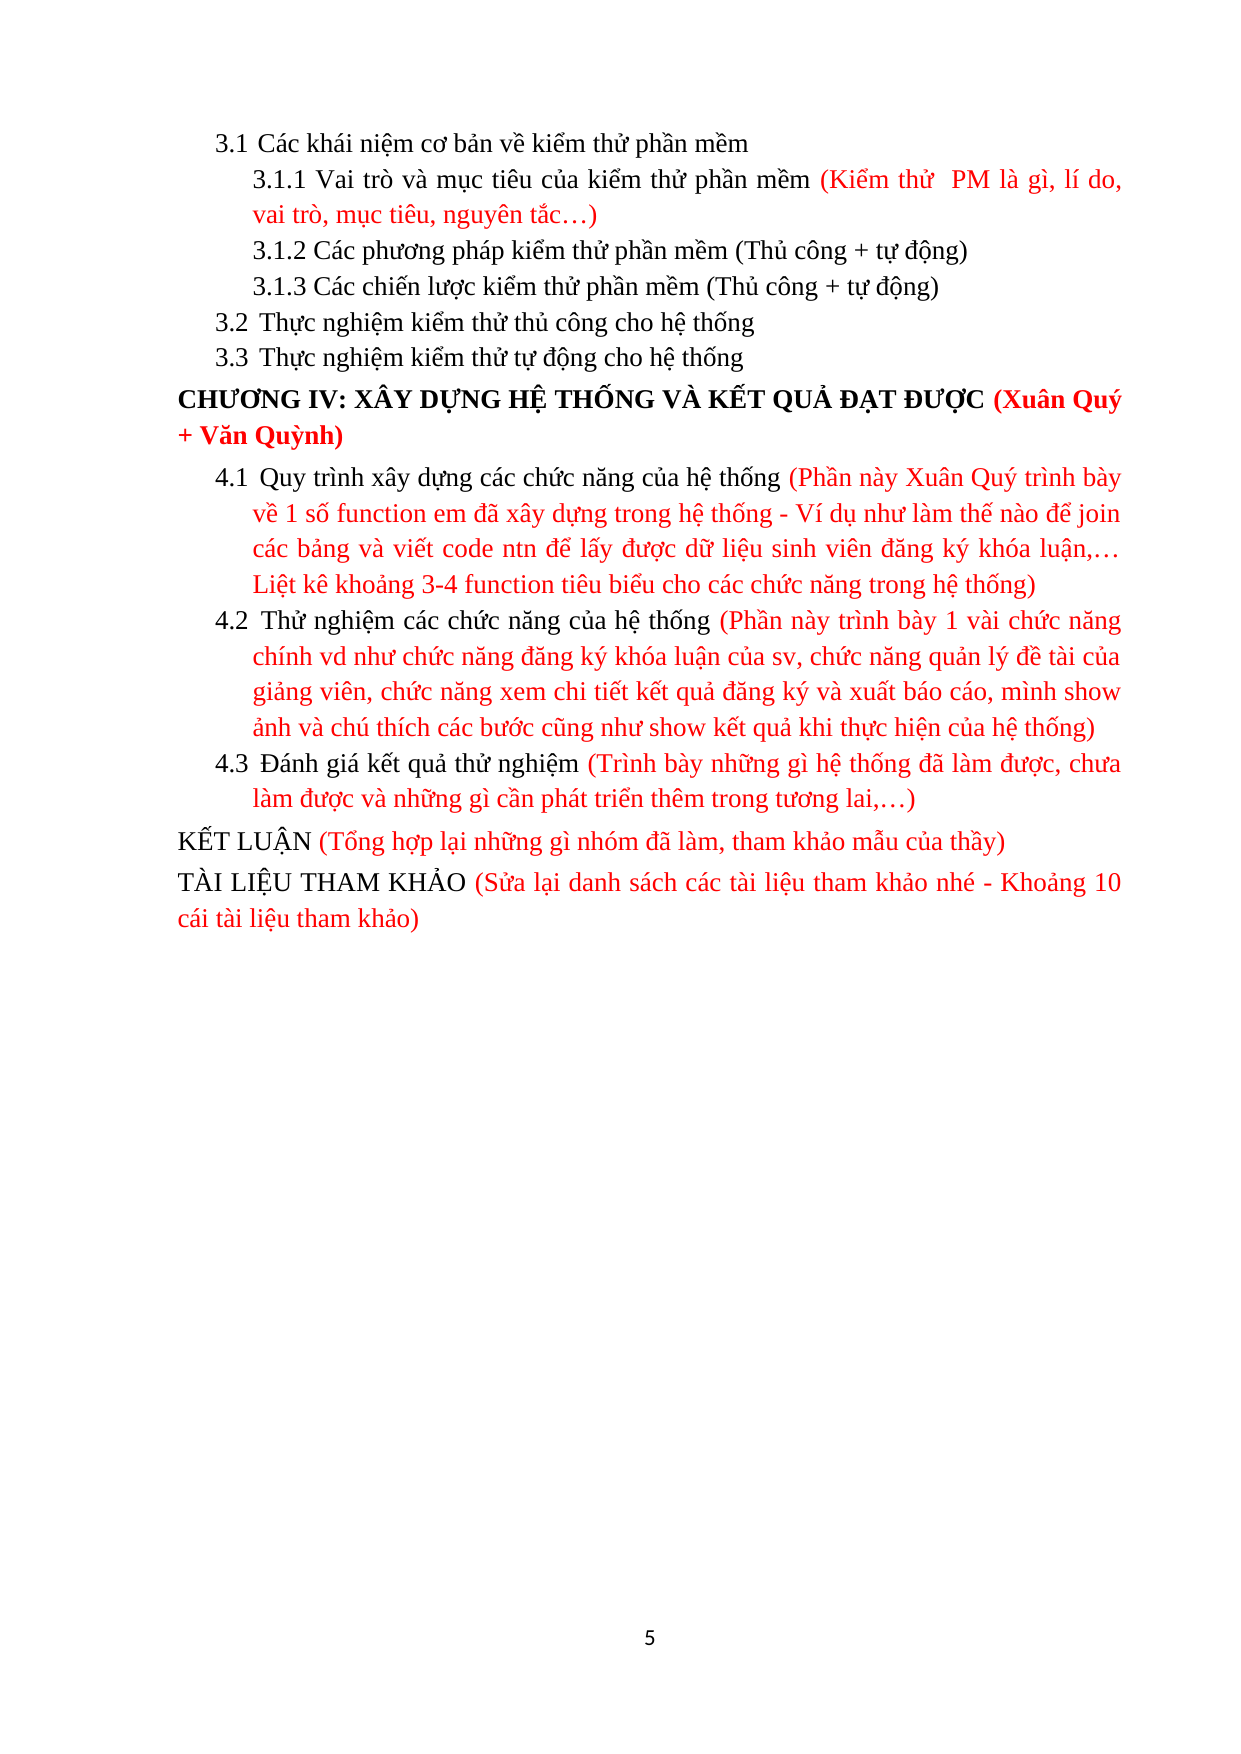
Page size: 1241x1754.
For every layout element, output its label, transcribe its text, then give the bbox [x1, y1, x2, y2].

text TÀI LIỆU THAM KHẢO (Sửa lại danh sách các tài liệu tham khảo nhé - Khoảng 10 cái tài liệu tham khảo) [177, 867, 1122, 933]
list Thực nghiệm kiểm thử tự động cho hệ thống [215, 341, 1122, 372]
list Thử nghiệm các chức năng của hệ thống (Phần này trình bày 1 vài chức năng chính vd như chức năng đăng ký khóa luận của sv, chức năng quản lý đề tài của giảng viên, chức năng xem chi tiết kết quả đăng ký và xuất báo cáo, mình show ảnh và chú thích các bước cũng như show kết quả khi thực hiện của hệ thống) [215, 604, 1122, 742]
list Thực nghiệm kiểm thử thủ công cho hệ thống [215, 306, 1122, 337]
text CHƯƠNG IV: XÂY DỰNG HỆ THỐNG VÀ KẾT QUẢ ĐẠT ĐƯỢC (Xuân Quý + Văn Quỳnh) [177, 383, 1122, 450]
list 3.1.1 Vai trò và mục tiêu của kiểm thử phần mềm (Kiểm thử PM là gì, lí do, vai trò, mục tiêu, nguyên tắc…) [252, 163, 1122, 229]
list Các khái niệm cơ bản về kiểm thử phần mềm [215, 127, 1122, 158]
text KẾT LUẬN (Tổng hợp lại những gì nhóm đã làm, tham khảo mẫu của thầy) [177, 824, 1122, 856]
list 3.1.2 Các phương pháp kiểm thử phần mềm (Thủ công + tự động) [252, 234, 1122, 265]
list Quy trình xây dựng các chức năng của hệ thống (Phần này Xuân Quý trình bày về 1 số function em đã xây dựng trong hệ thống - Ví dụ như làm thế nào để join các bảng và viết code ntn để lấy được dữ liệu sinh viên đăng ký khóa luận,… Liệt kê khoảng 3-4 function tiêu biểu cho các chức năng trong hệ thống) [215, 461, 1122, 599]
list 3.1.3 Các chiến lược kiểm thử phần mềm (Thủ công + tự động) [252, 270, 1122, 301]
list Đánh giá kết quả thử nghiệm (Trình bày những gì hệ thống đã làm được, chưa làm được và những gì cần phát triển thêm trong tương lai,…) [215, 747, 1122, 814]
